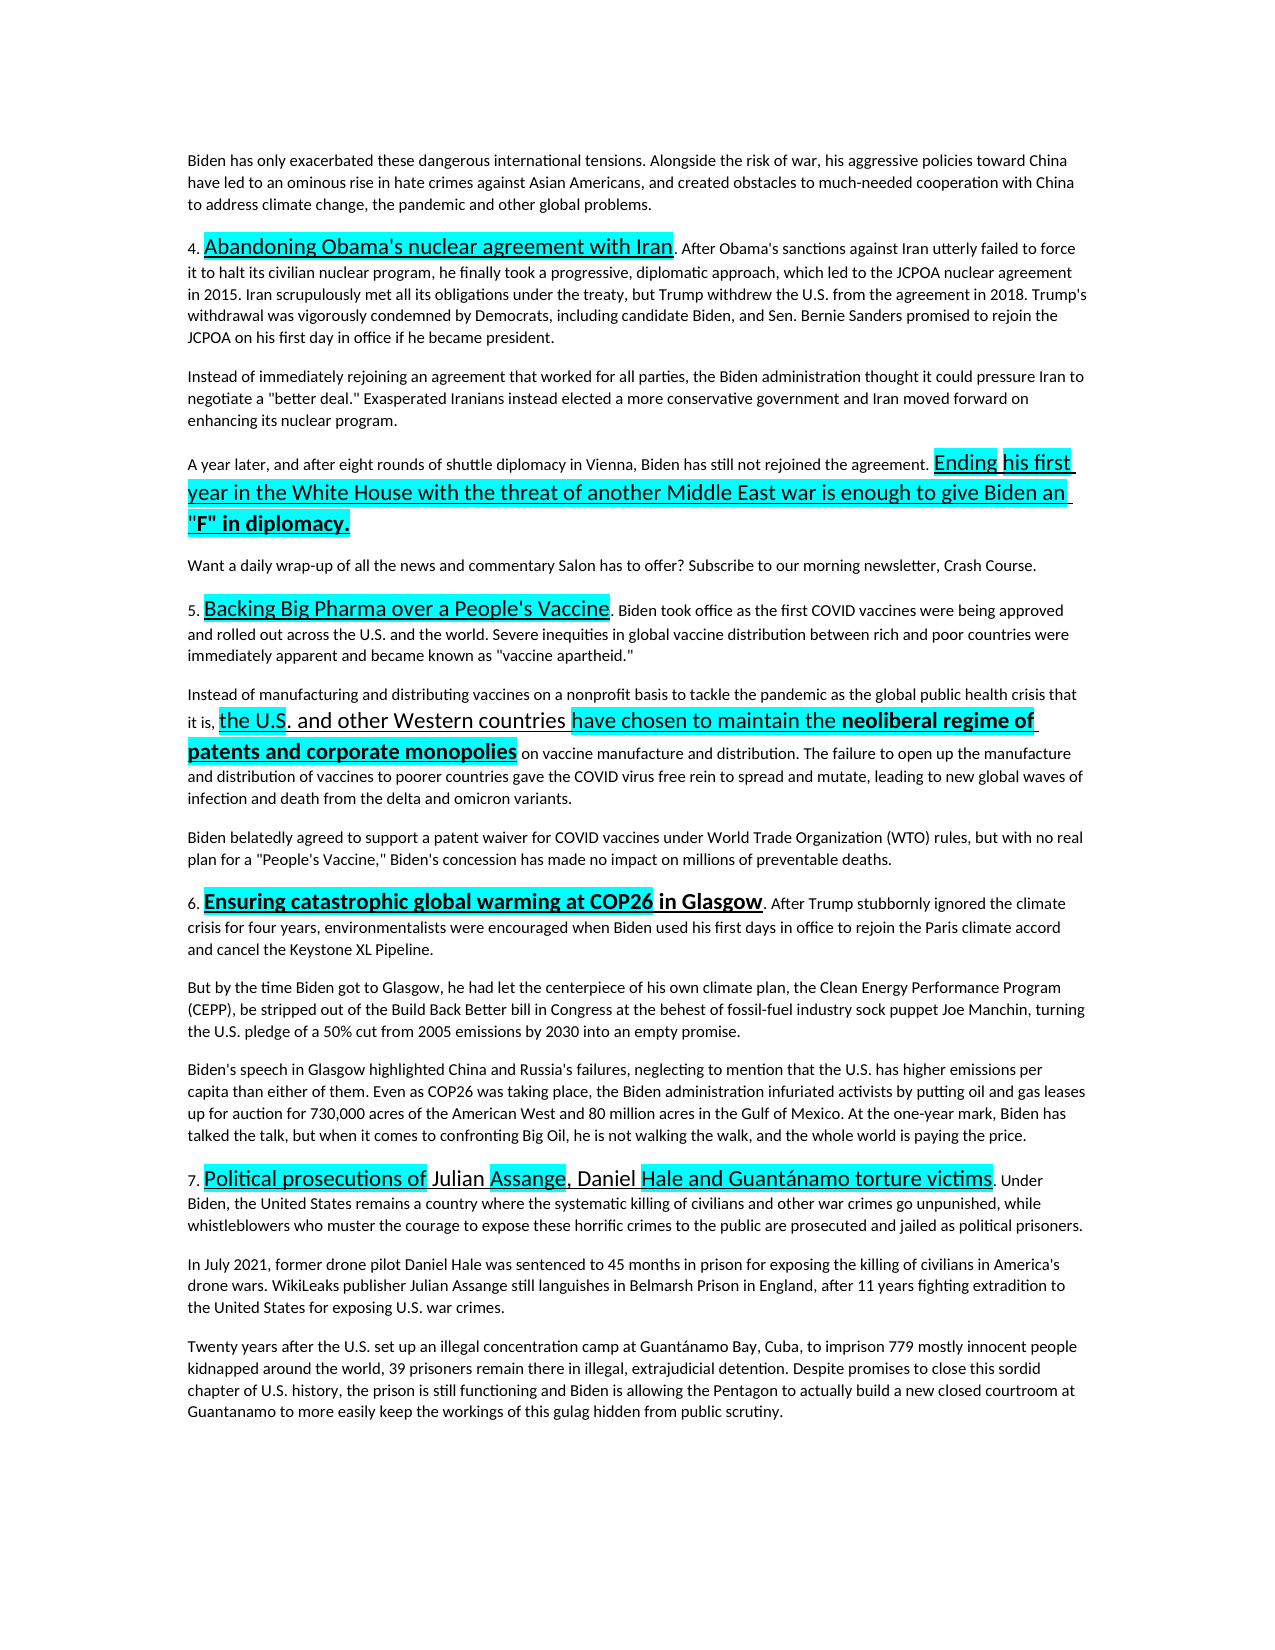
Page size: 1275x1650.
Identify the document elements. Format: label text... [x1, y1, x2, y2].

text In July 2021, former drone pilot Daniel Hale was sentenced to 45 months in prison for exposing the killing of civilians in America's drone wars. WikiLeaks publisher Julian Assange still languishes in Belmarsh Prison in England, after 11 years fighting extradition to the United States for exposing U.S. war crimes. [187, 1254, 1087, 1318]
text 6. Ensuring catastrophic global warming at COP26 in Glasgow. After Trump stubbornly ignored the climate crisis for four years, environmentalists were encouraged when Biden used his first days in office to rejoin the Paris climate accord and cancel the Keystone XL Pipeline. [187, 887, 1087, 959]
text Biden belatedly agreed to support a patent waiver for COVID vaccines under World Trade Organization (WTO) rules, but with no real plan for a "People's Vaccine," Biden's concession has made no impact on millions of preventable deaths. [187, 827, 1087, 869]
text 4. Abandoning Obama's nuclear agreement with Iran. After Obama's sanctions against Iran utterly failed to force it to halt its civilian nuclear program, he finally took a progressive, diplomatic approach, which led to the JCPOA nuclear agreement in 2015. Iran scrupulously met all its obligations under the treaty, but Trump withdrew the U.S. from the agreement in 2018. Trump's withdrawal was vigorously condemned by Democrats, including candidate Biden, and Sen. Bernie Sanders promised to rejoin the JCPOA on his first day in office if he became president. [187, 232, 1087, 348]
text Want a daily wrap-up of all the news and commentary Salon has to offer? Subscribe to our morning newsletter, Crash Course. [187, 556, 1087, 576]
text Twenty years after the U.S. set up an illegal concentration camp at Guantánamo Bay, Cuba, to imprison 779 mostly innocent people kidnapped around the world, 39 prisoners remain there in illegal, extrajudicial detention. Despite promises to close this sordid chapter of U.S. history, the prison is still functioning and Biden is allowing the Pentagon to actually build a new closed courtroom at Guantanamo to more easily keep the workings of this gulag hidden from public scrutiny. [187, 1336, 1087, 1422]
text Biden's speech in Glasgow highlighted China and Russia's failures, neglecting to mention that the U.S. has higher emissions per capita than either of them. Even as COP26 was taking place, the Biden administration infuriated activists by putting oil and gas leases up for auction for 730,000 acres of the American West and 80 million acres in the Gulf of Mexico. At the one-year mark, Biden has talked the talk, but when it comes to confronting Big Oil, he is not walking the walk, and the whole world is paying the price. [187, 1059, 1087, 1146]
text 7. Political prosecutions of Julian Assange, Daniel Hale and Guantánamo torture victims. Under Biden, the United States remains a country where the systematic killing of civilians and other war crimes go unpunished, while whistleblowers who muster the courage to expose these horrific crimes to the public are prosecuted and jailed as political prisoners. [187, 1164, 1087, 1236]
text Biden has only exacerbated these dangerous international tensions. Alongside the risk of war, his aggressive policies toward China have led to an ominous rise in hate crimes against Asian Americans, and created obstacles to much-needed cooperation with China to address climate change, the pandemic and other global problems. [187, 150, 1087, 214]
text Instead of manufacturing and distributing vaccines on a nonprofit basis to tackle the pandemic as the global public health crisis that it is, the U.S. and other Western countries have chosen to maintain the neoliberal regime of patents and corporate monopolies on vaccine manufacture and distribution. The failure to open up the manufacture and distribution of vaccines to poorer countries gave the COVID virus free rein to spread and mutate, leading to new global waves of infection and death from the delta and omicron variants. [187, 684, 1087, 809]
text A year later, and after eight rounds of shuttle diplomacy in Vienna, Biden has still not rejoined the agreement. Ending his first year in the White House with the threat of another Middle East war is enough to give Biden an "F" in diplomacy. [187, 448, 1087, 537]
text 5. Backing Big Pharma over a People's Vaccine. Biden took office as the first COVID vaccines were being approved and rolled out across the U.S. and the world. Severe inequities in global vaccine distribution between rich and poor countries were immediately apparent and became known as "vaccine apartheid." [187, 594, 1087, 666]
text But by the time Biden got to Glasgow, he had let the centerpiece of his own climate plan, the Clean Energy Performance Program (CEPP), be stripped out of the Build Back Better bill in Congress at the behest of fossil-fuel industry sock puppet Joe Manchin, turning the U.S. pledge of a 50% cut from 2005 emissions by 2030 into an empty promise. [187, 977, 1087, 1041]
text Instead of immediately rejoining an agreement that worked for all parties, the Biden administration thought it could pressure Iran to negotiate a "better deal." Exasperated Iranians instead elected a more conservative government and Iran moved forward on enhancing its nuclear program. [187, 366, 1087, 430]
